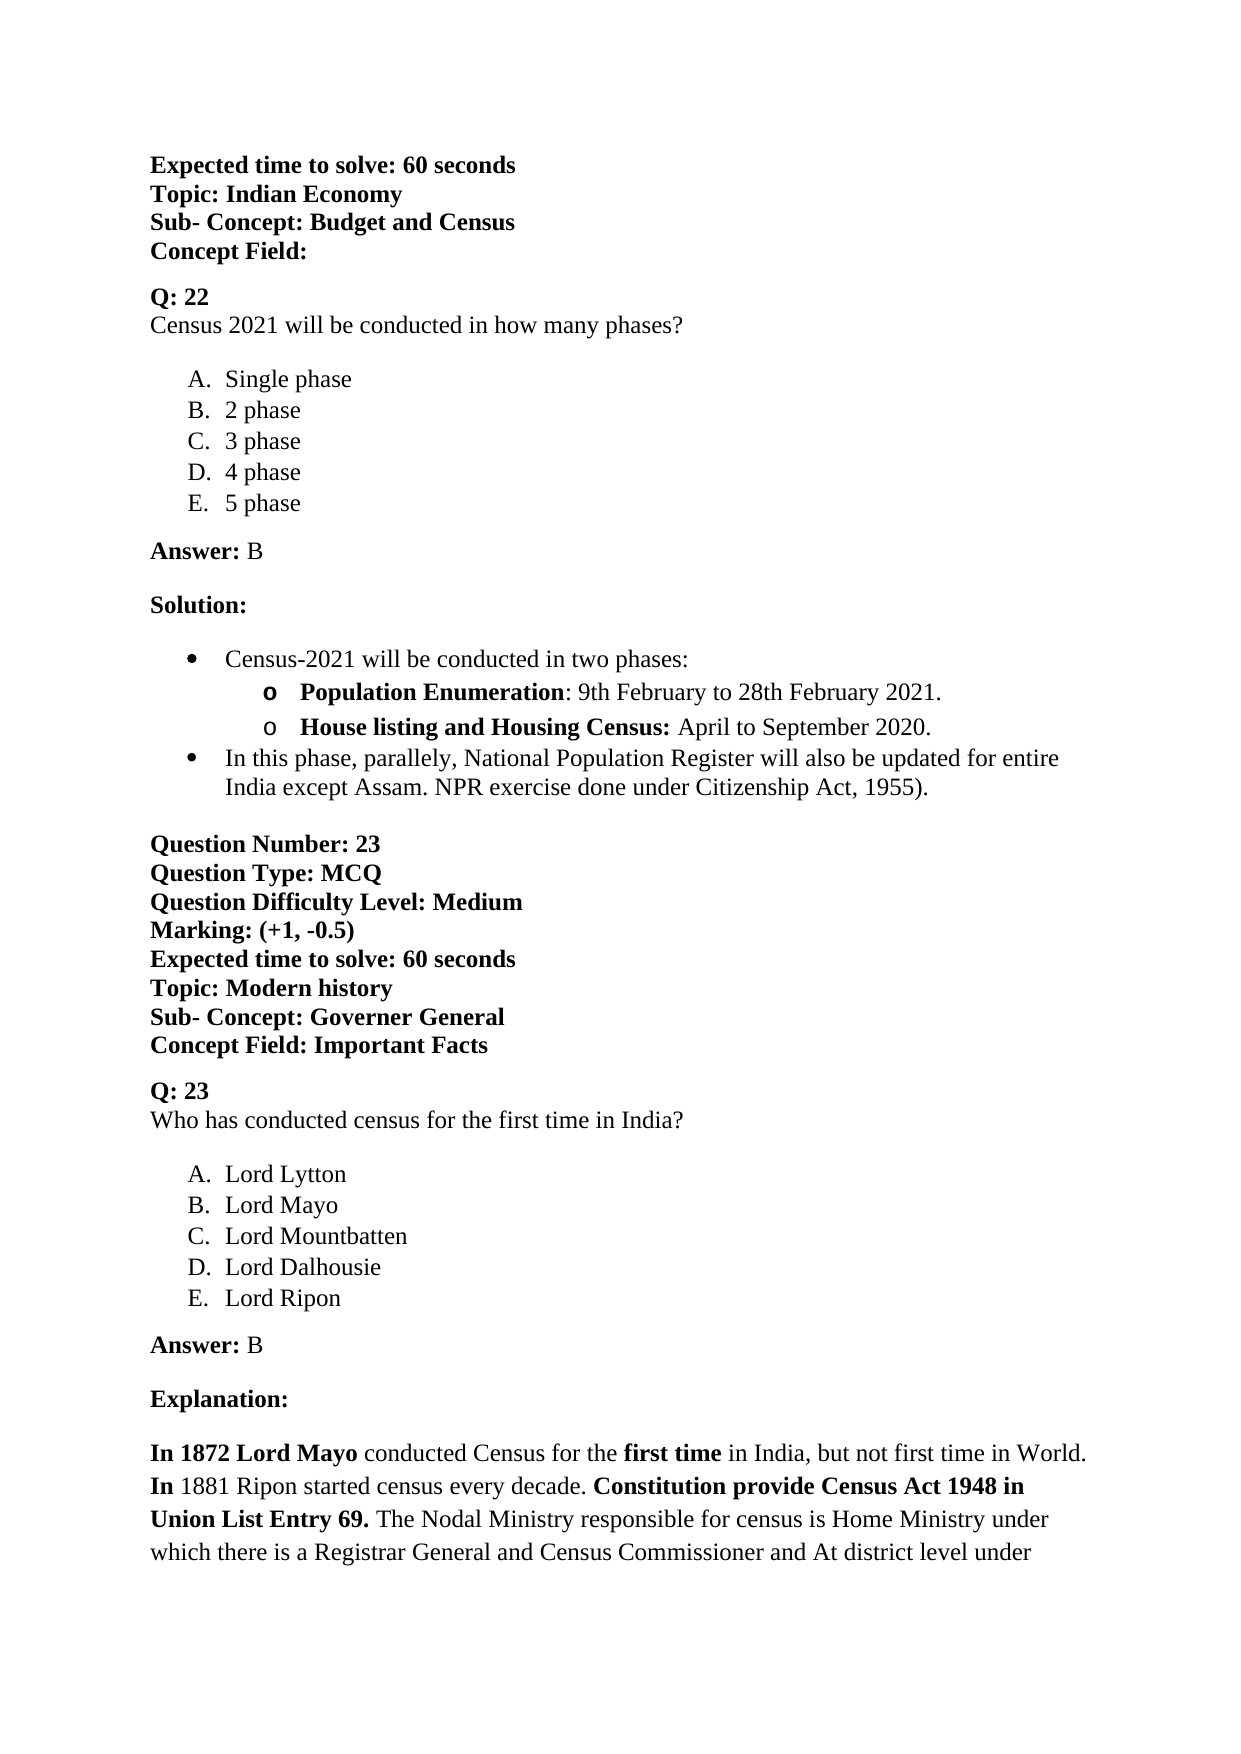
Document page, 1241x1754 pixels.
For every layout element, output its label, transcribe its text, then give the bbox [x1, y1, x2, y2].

text Concept Field: [150, 236, 1090, 265]
list Lord Mountbatten [187, 1221, 1090, 1249]
text Question Difficulty Level: Medium [150, 887, 1090, 916]
list 4 phase [187, 457, 1090, 486]
text Q: 22 [150, 282, 1090, 310]
list Population Enumeration: 9th February to 28th February 2021. [262, 677, 1090, 708]
text Answer: B [150, 536, 1090, 565]
text Expected time to solve: 60 seconds [150, 150, 1090, 179]
text Topic: Modern history [150, 973, 1090, 1002]
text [150, 1438, 1090, 1566]
text Concept Field: Important Facts [150, 1031, 1090, 1059]
text Q: 23 [150, 1076, 1090, 1105]
text Marking: (+1, -0.5) [150, 916, 1090, 944]
text Solution: [150, 590, 1090, 619]
text Who has conducted census for the first time in India? [150, 1105, 1090, 1133]
list Lord Lytton [187, 1159, 1090, 1187]
text Sub- Concept: Budget and Census [150, 207, 1090, 236]
text Sub- Concept: Governer General [150, 1002, 1090, 1031]
list 3 phase [187, 426, 1090, 455]
text Explanation: [150, 1384, 1090, 1413]
text Expected time to solve: 60 seconds [150, 944, 1090, 973]
list 5 phase [187, 488, 1090, 517]
text Question Type: MCQ [150, 858, 1090, 887]
list Lord Mayo [187, 1190, 1090, 1218]
list Single phase [187, 364, 1090, 393]
text Question Number: 23 [150, 829, 1090, 858]
list 2 phase [187, 395, 1090, 424]
list Lord Ripon [187, 1283, 1090, 1312]
list Census-2021 will be conducted in two phases: [187, 644, 1090, 673]
list House listing and Housing Census: April to September 2020. [262, 712, 1090, 743]
list In this phase, parallely, National Population Register will also be updated for entire India except Assam. NPR exercise done under Citizenship Act, 1955). [187, 743, 1090, 801]
text Answer: B [150, 1331, 1090, 1359]
list Lord Dalhousie [187, 1252, 1090, 1281]
text Topic: Indian Economy [150, 179, 1090, 207]
text Census 2021 will be conducted in how many phases? [150, 310, 1090, 339]
